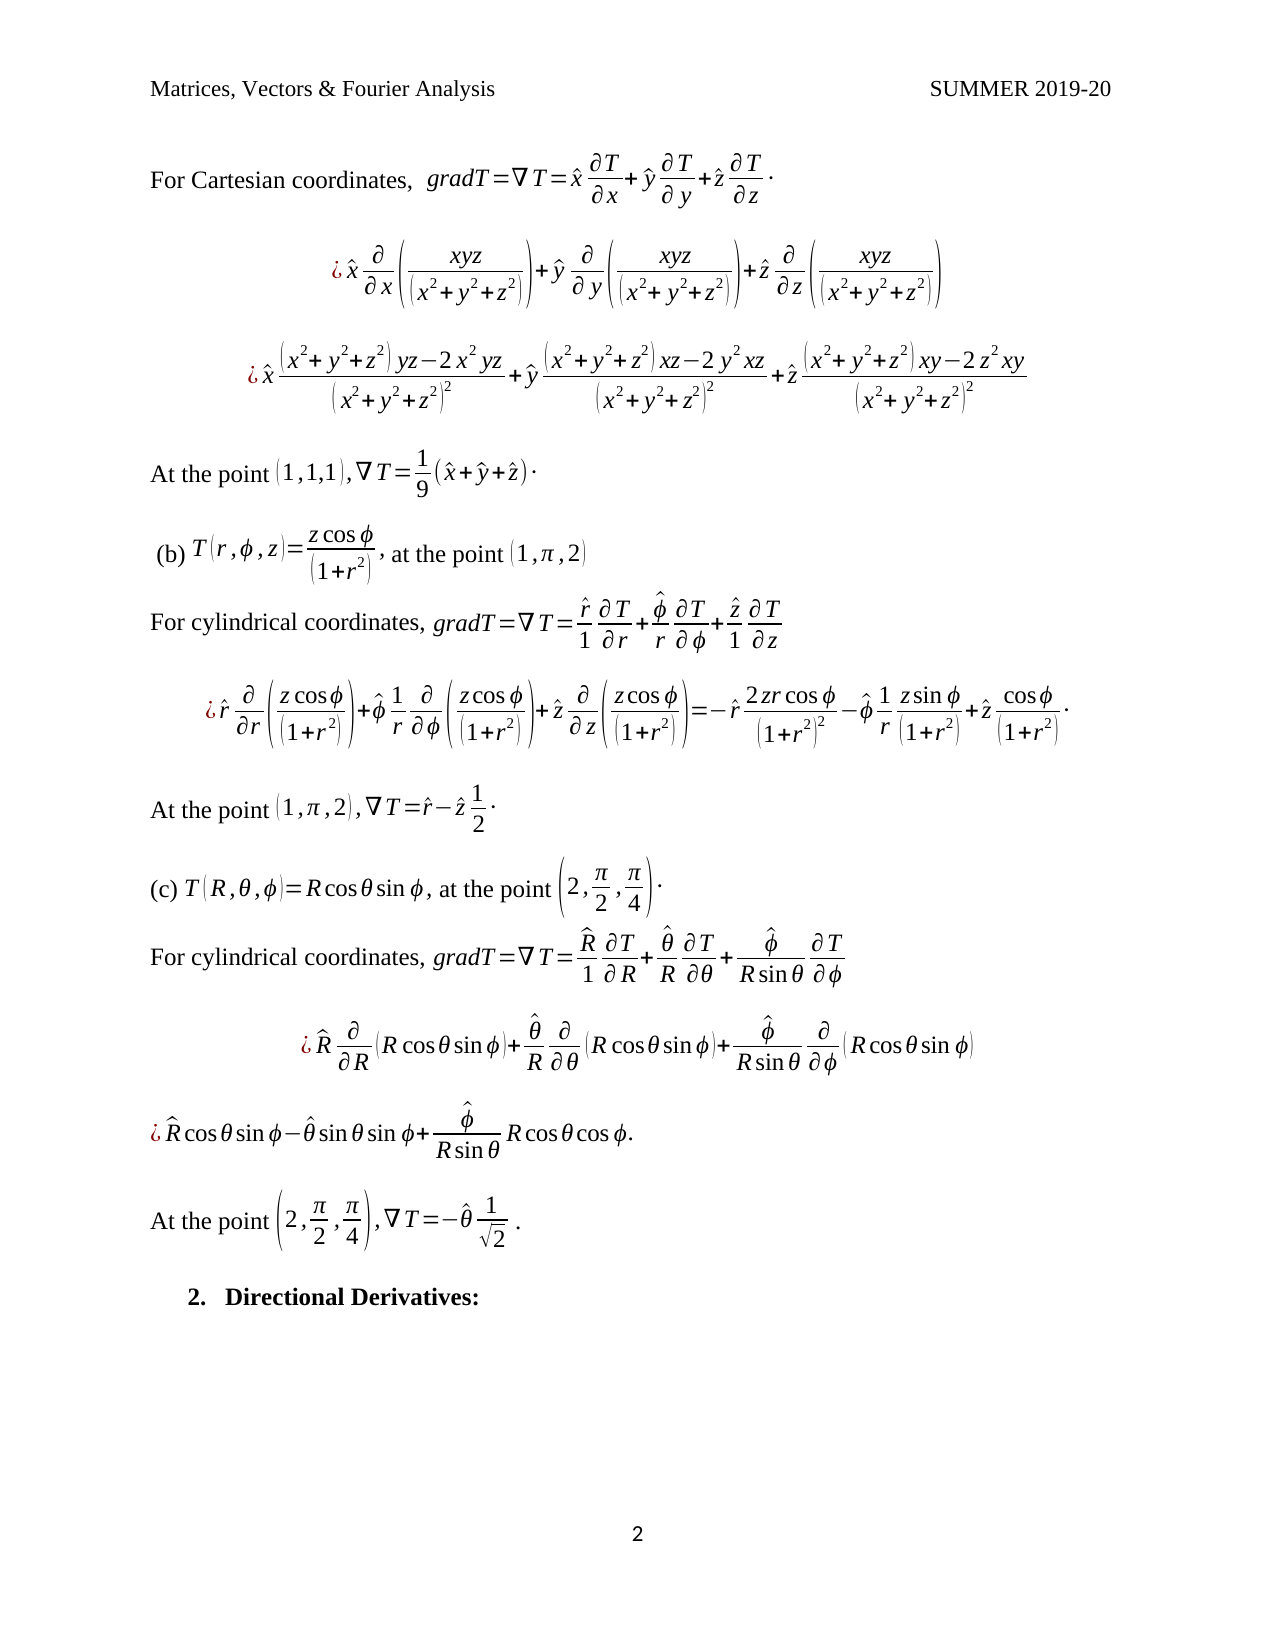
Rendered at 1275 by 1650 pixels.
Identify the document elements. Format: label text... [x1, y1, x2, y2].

text . [150, 1100, 1125, 1163]
text (b) at the point [150, 520, 1125, 586]
text At the point [150, 780, 1125, 839]
text For cylindrical coordinates, [150, 925, 1125, 987]
text For Cartesian coordinates, [150, 150, 1125, 209]
text (c) at the point [150, 856, 1125, 921]
text At the point . [150, 1188, 1125, 1253]
text For cylindrical coordinates, [150, 590, 1125, 653]
text At the point [150, 444, 1125, 503]
list Directional Derivatives: [187, 1282, 1125, 1311]
